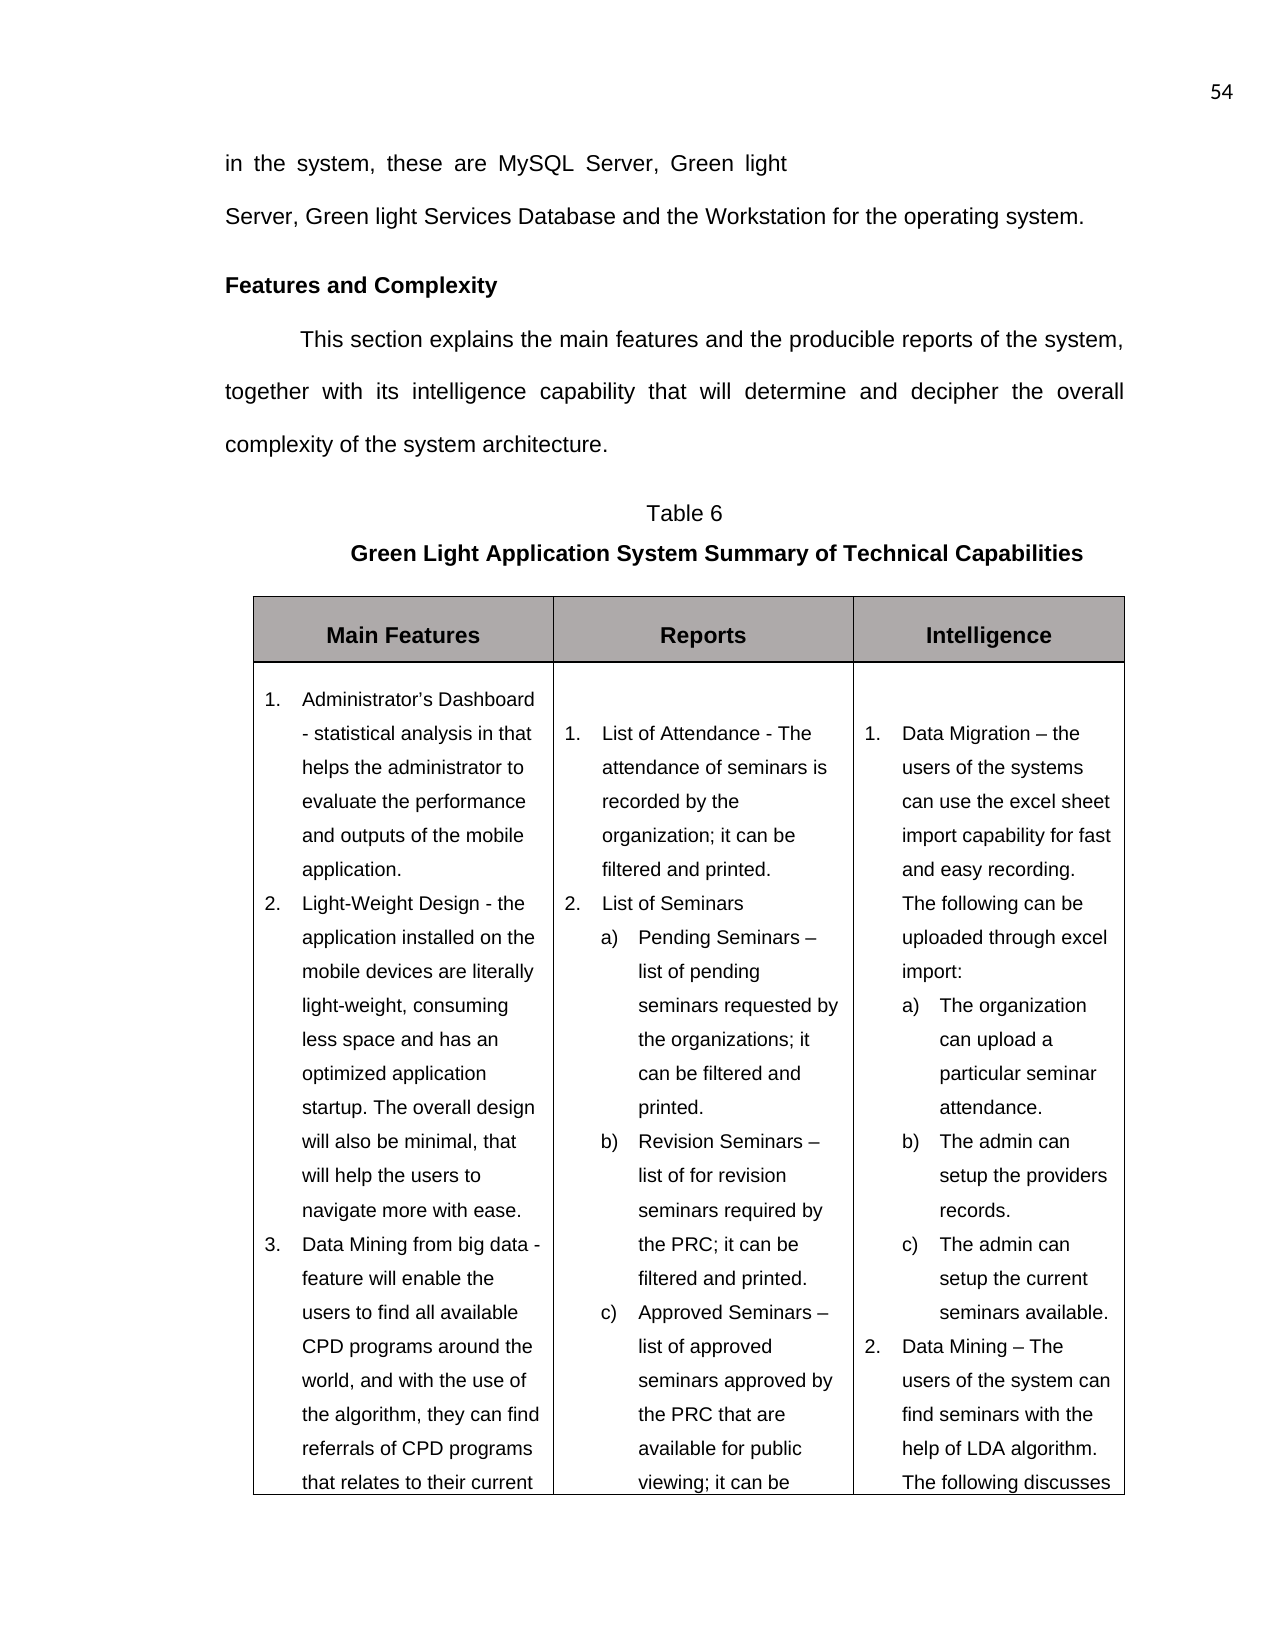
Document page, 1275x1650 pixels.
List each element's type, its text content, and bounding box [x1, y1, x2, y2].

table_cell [554, 663, 853, 1494]
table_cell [854, 663, 1124, 1494]
subtitle Features and Complexity [225, 272, 1125, 298]
table_header Intelligence [854, 597, 1124, 661]
text This section explains the main features and the producible reports of the system, together with its intelligence capability that will determine and decipher the overall complexity of the system architecture. [225, 326, 1125, 457]
table_header Main Features [254, 597, 553, 661]
table_header Reports [554, 597, 853, 661]
subtitle Table 6 [244, 500, 1125, 527]
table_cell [254, 663, 553, 1494]
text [225, 150, 1125, 229]
text Green Light Application System Summary of Technical Capabilities [244, 540, 1125, 566]
